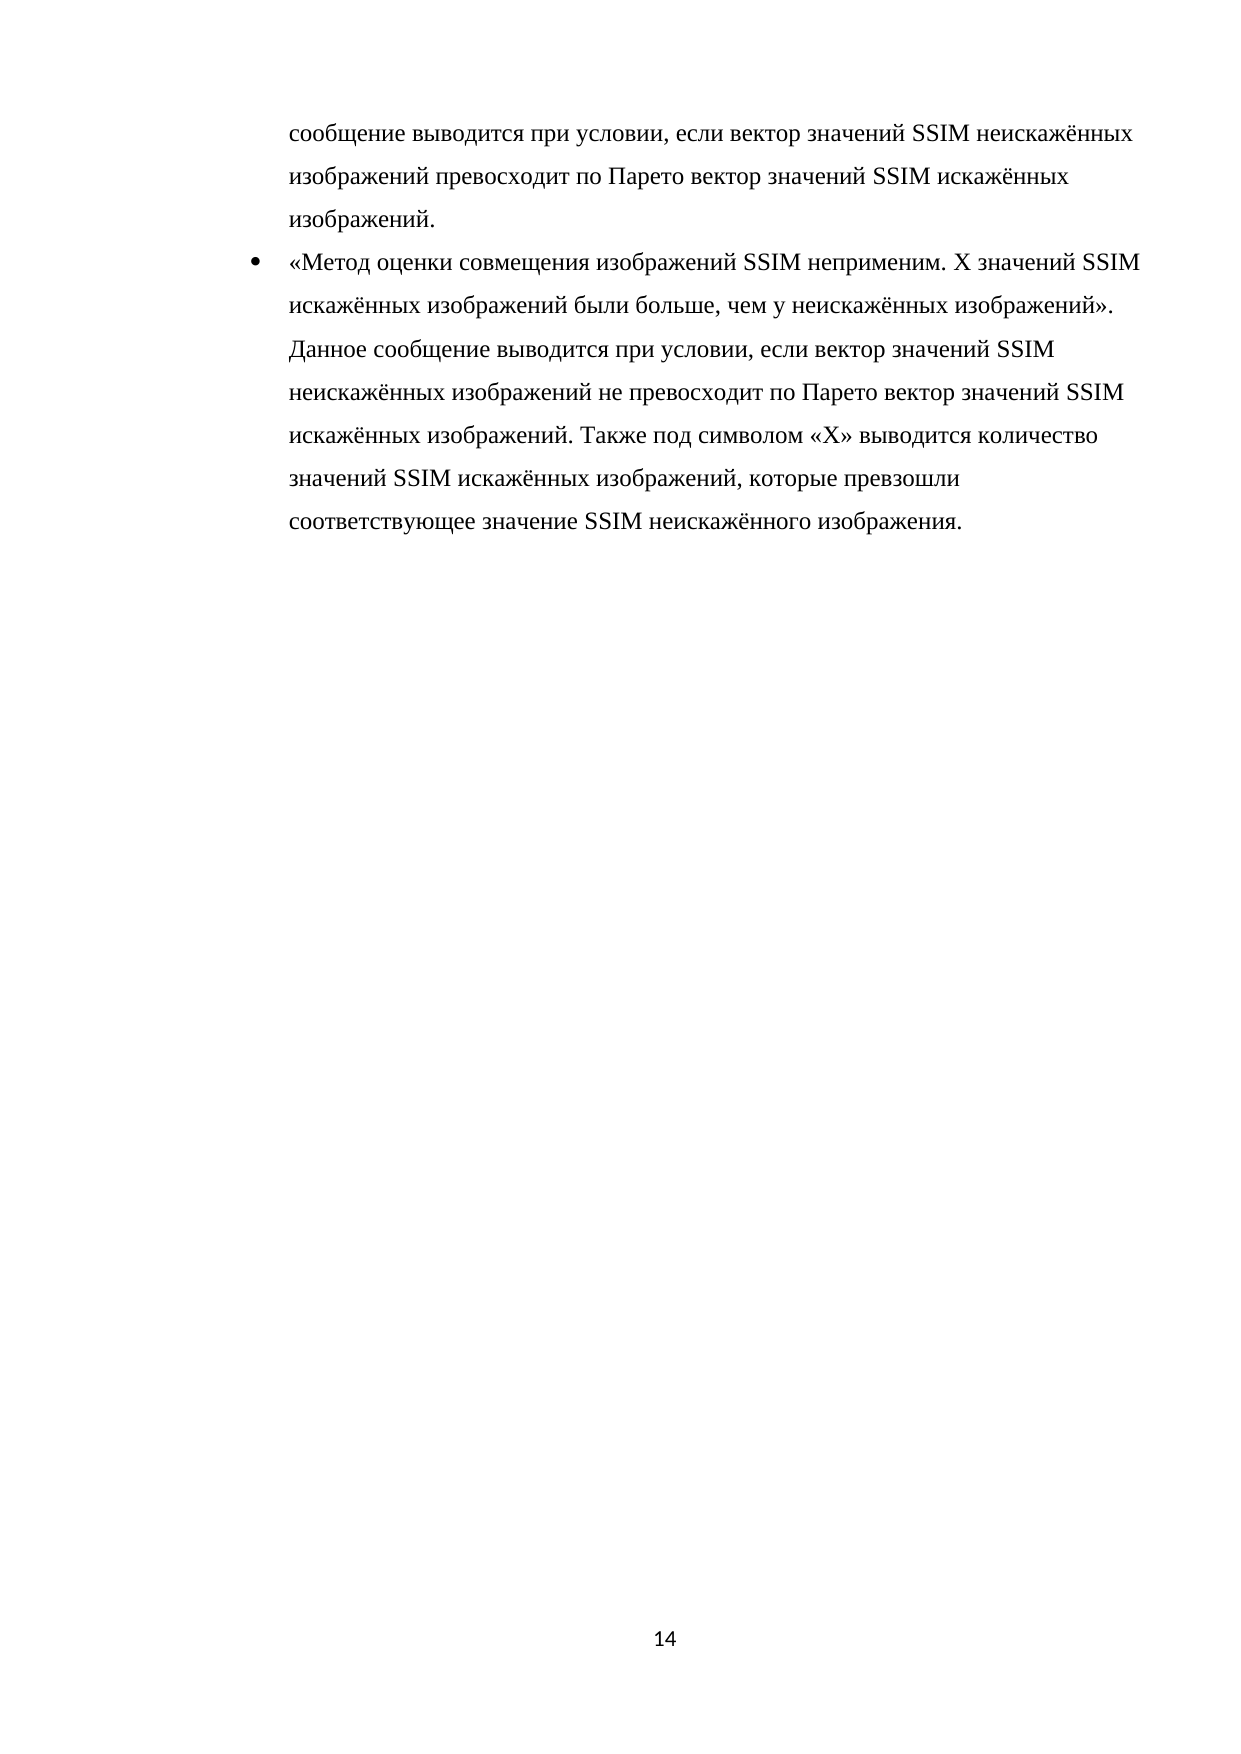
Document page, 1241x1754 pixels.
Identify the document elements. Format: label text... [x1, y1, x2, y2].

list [251, 118, 1152, 233]
list «Метод оценки совмещения изображений SSIM неприменим. X значений SSIM искажённых изображений были больше, чем у неискажённых изображений». Данное сообщение выводится при условии, если вектор значений SSIM неискажённых изображений не превосходит по Парето вектор значений SSIM искажённых изображений. Также под символом «X» выводится количество значений SSIM искажённых изображений, которые превзошли соответствующее значение SSIM неискажённого изображения. [251, 247, 1152, 535]
